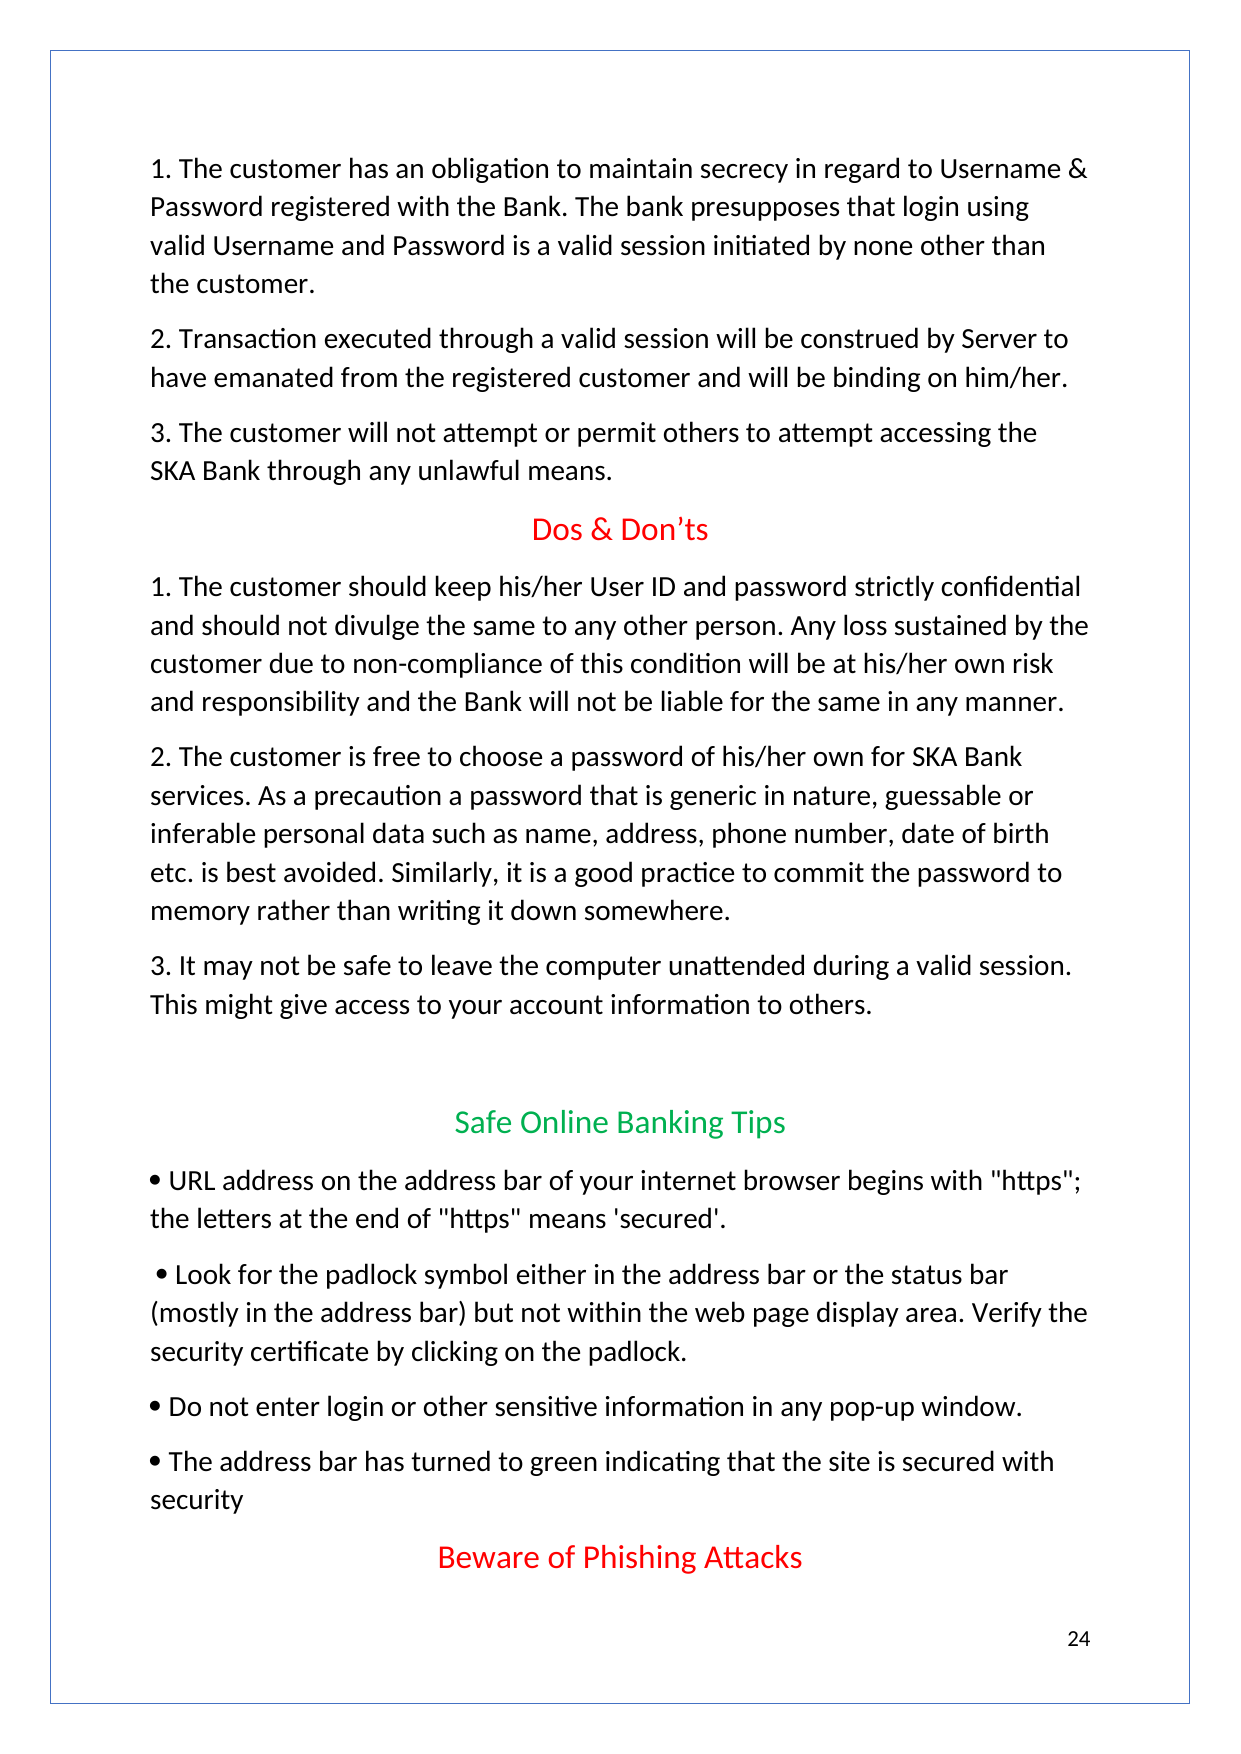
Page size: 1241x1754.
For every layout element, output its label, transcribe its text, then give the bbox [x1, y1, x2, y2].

text 3. It may not be safe to leave the computer unattended during a valid session. This might give access to your account information to others. [150, 947, 1090, 1021]
text URL address on the address bar of your internet browser begins with "https"; the letters at the end of "https" means 'secured'. [150, 1162, 1090, 1236]
text 1. The customer should keep his/her User ID and password strictly confidential and should not divulge the same to any other person. Any loss sustained by the customer due to non-compliance of this condition will be at his/her own risk and responsibility and the Bank will not be liable for the same in any manner. [150, 568, 1090, 719]
text 2. Transaction executed through a valid session will be construed by Server to have emanated from the registered customer and will be binding on him/her. [150, 320, 1090, 394]
text Safe Online Banking Tips [150, 1102, 1090, 1142]
text The address bar has turned to green indicating that the site is secured with security [150, 1443, 1090, 1517]
text Dos & Don’ts [150, 507, 1090, 548]
text Do not enter login or other sensitive information in any pop-up window. [150, 1388, 1090, 1423]
text 1. The customer has an obligation to maintain secrecy in regard to Username & Password registered with the Bank. The bank presupposes that login using valid Username and Password is a valid session initiated by none other than the customer. [150, 150, 1090, 301]
text 3. The customer will not attempt or permit others to attempt accessing the SKA Bank through any unlawful means. [150, 414, 1090, 488]
text Beware of Phishing Attacks [150, 1536, 1090, 1577]
text Look for the padlock symbol either in the address bar or the status bar (mostly in the address bar) but not within the web page display area. Verify the security certificate by clicking on the padlock. [150, 1256, 1090, 1368]
text 2. The customer is free to choose a password of his/her own for SKA Bank services. As a precaution a password that is generic in nature, guessable or inferable personal data such as name, address, phone number, date of birth etc. is best avoided. Similarly, it is a good practice to commit the password to memory rather than writing it down somewhere. [150, 738, 1090, 928]
